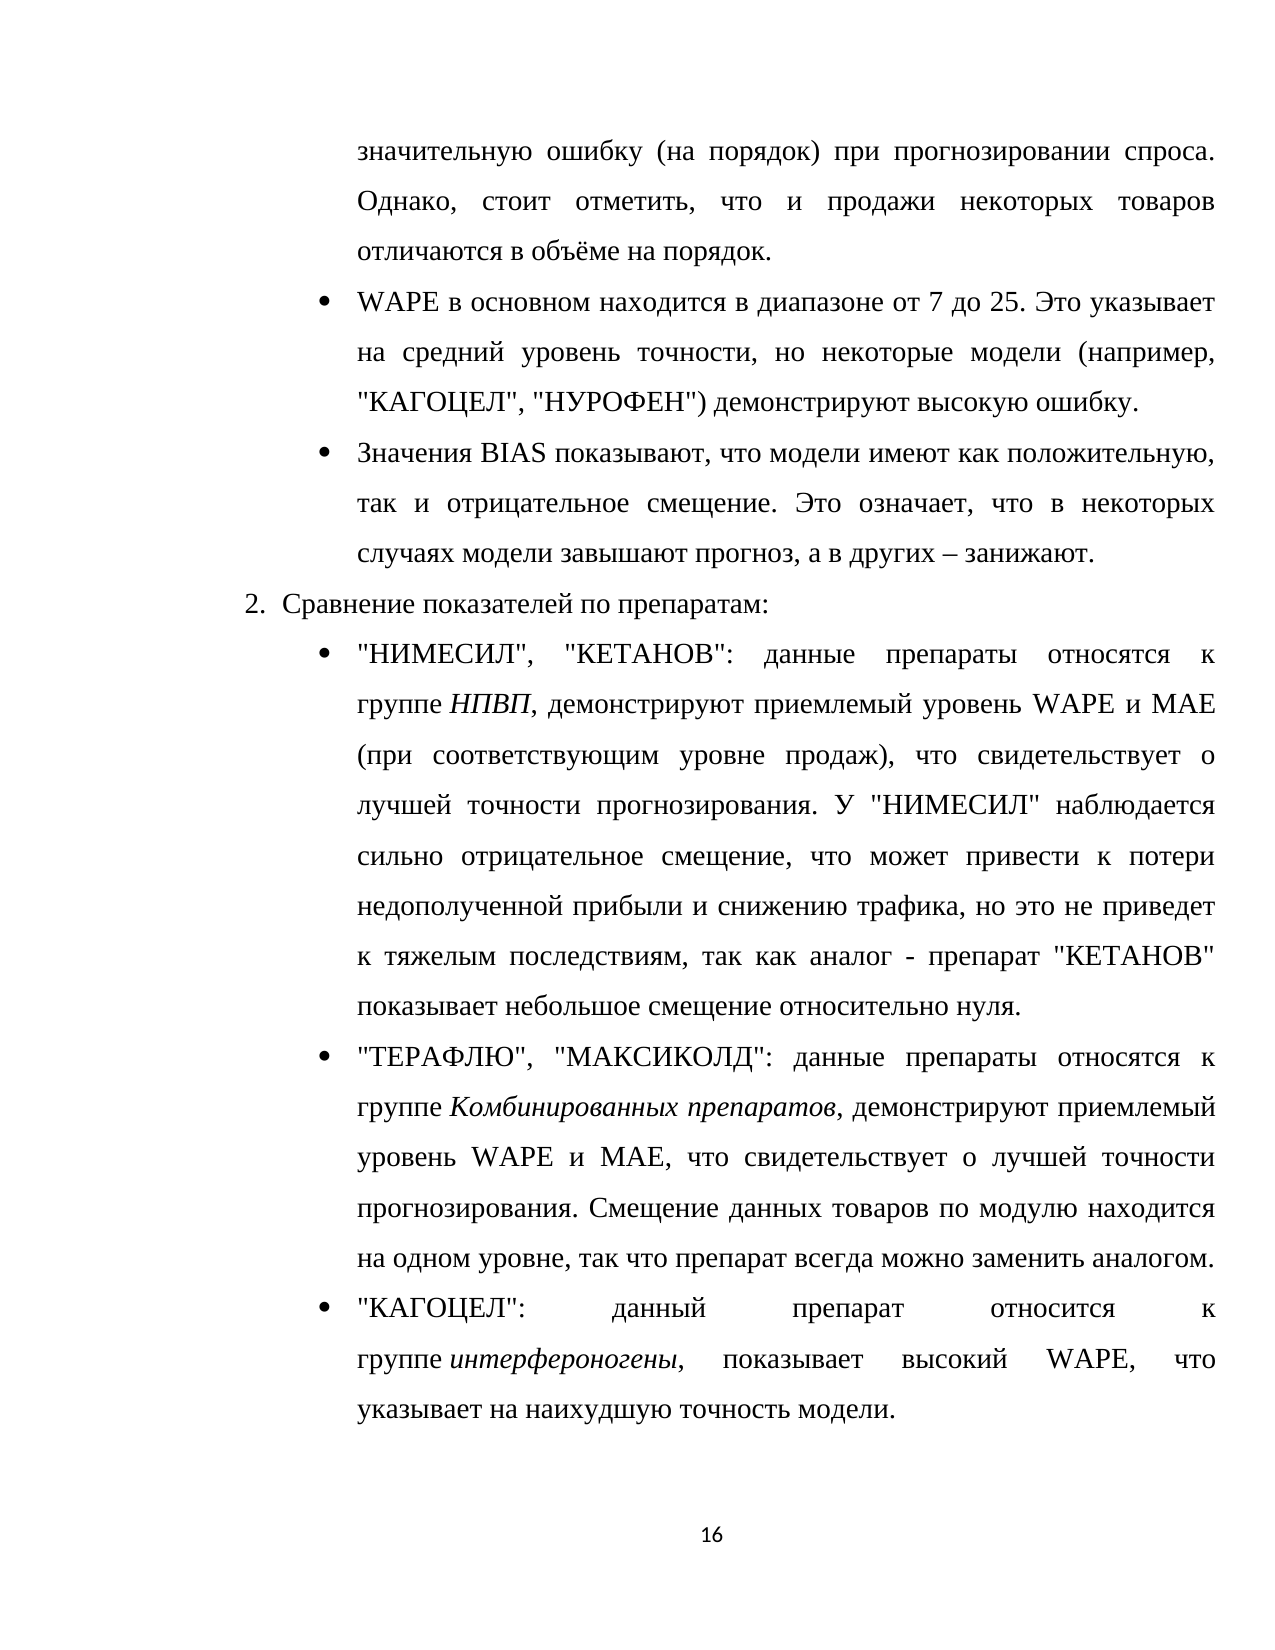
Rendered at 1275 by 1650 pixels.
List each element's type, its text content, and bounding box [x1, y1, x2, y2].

list "НИМЕСИЛ", "КЕТАНОВ": данные препараты относятся к группе НПВП, демонстрируют приемлемый уровень WAPE и MAE (при соответствующим уровне продаж), что свидетельствует о лучшей точности прогнозирования. У "НИМЕСИЛ" наблюдается сильно отрицательное смещение, что может привести к потери недополученной прибыли и снижению трафика, но это не приведет к тяжелым последствиям, так как аналог - препарат "КЕТАНОВ" показывает небольшое смещение относительно нуля. [319, 636, 1216, 1022]
list Сравнение показателей по препаратам: [244, 586, 1216, 619]
list WAPE в основном находится в диапазоне от 7 до 25. Это указывает на средний уровень точности, но некоторые модели (например, "КАГОЦЕЛ", "НУРОФЕН") демонстрируют высокую ошибку. [319, 284, 1216, 418]
list "КАГОЦЕЛ": данный препарат относится к группе интерфероногены, показывает высокий WAPE, что указывает на наихудшую точность модели. [319, 1291, 1216, 1425]
list Значения BIAS показывают, что модели имеют как положительную, так и отрицательное смещение. Это означает, что в некоторых случаях модели завышают прогноз, а в других – занижают. [319, 435, 1216, 569]
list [319, 133, 1216, 267]
list "ТЕРАФЛЮ", "МАКСИКОЛД": данные препараты относятся к группе Комбинированных препаратов, демонстрируют приемлемый уровень WAPE и MAE, что свидетельствует о лучшей точности прогнозирования. Смещение данных товаров по модулю находится на одном уровне, так что препарат всегда можно заменить аналогом. [319, 1039, 1216, 1274]
